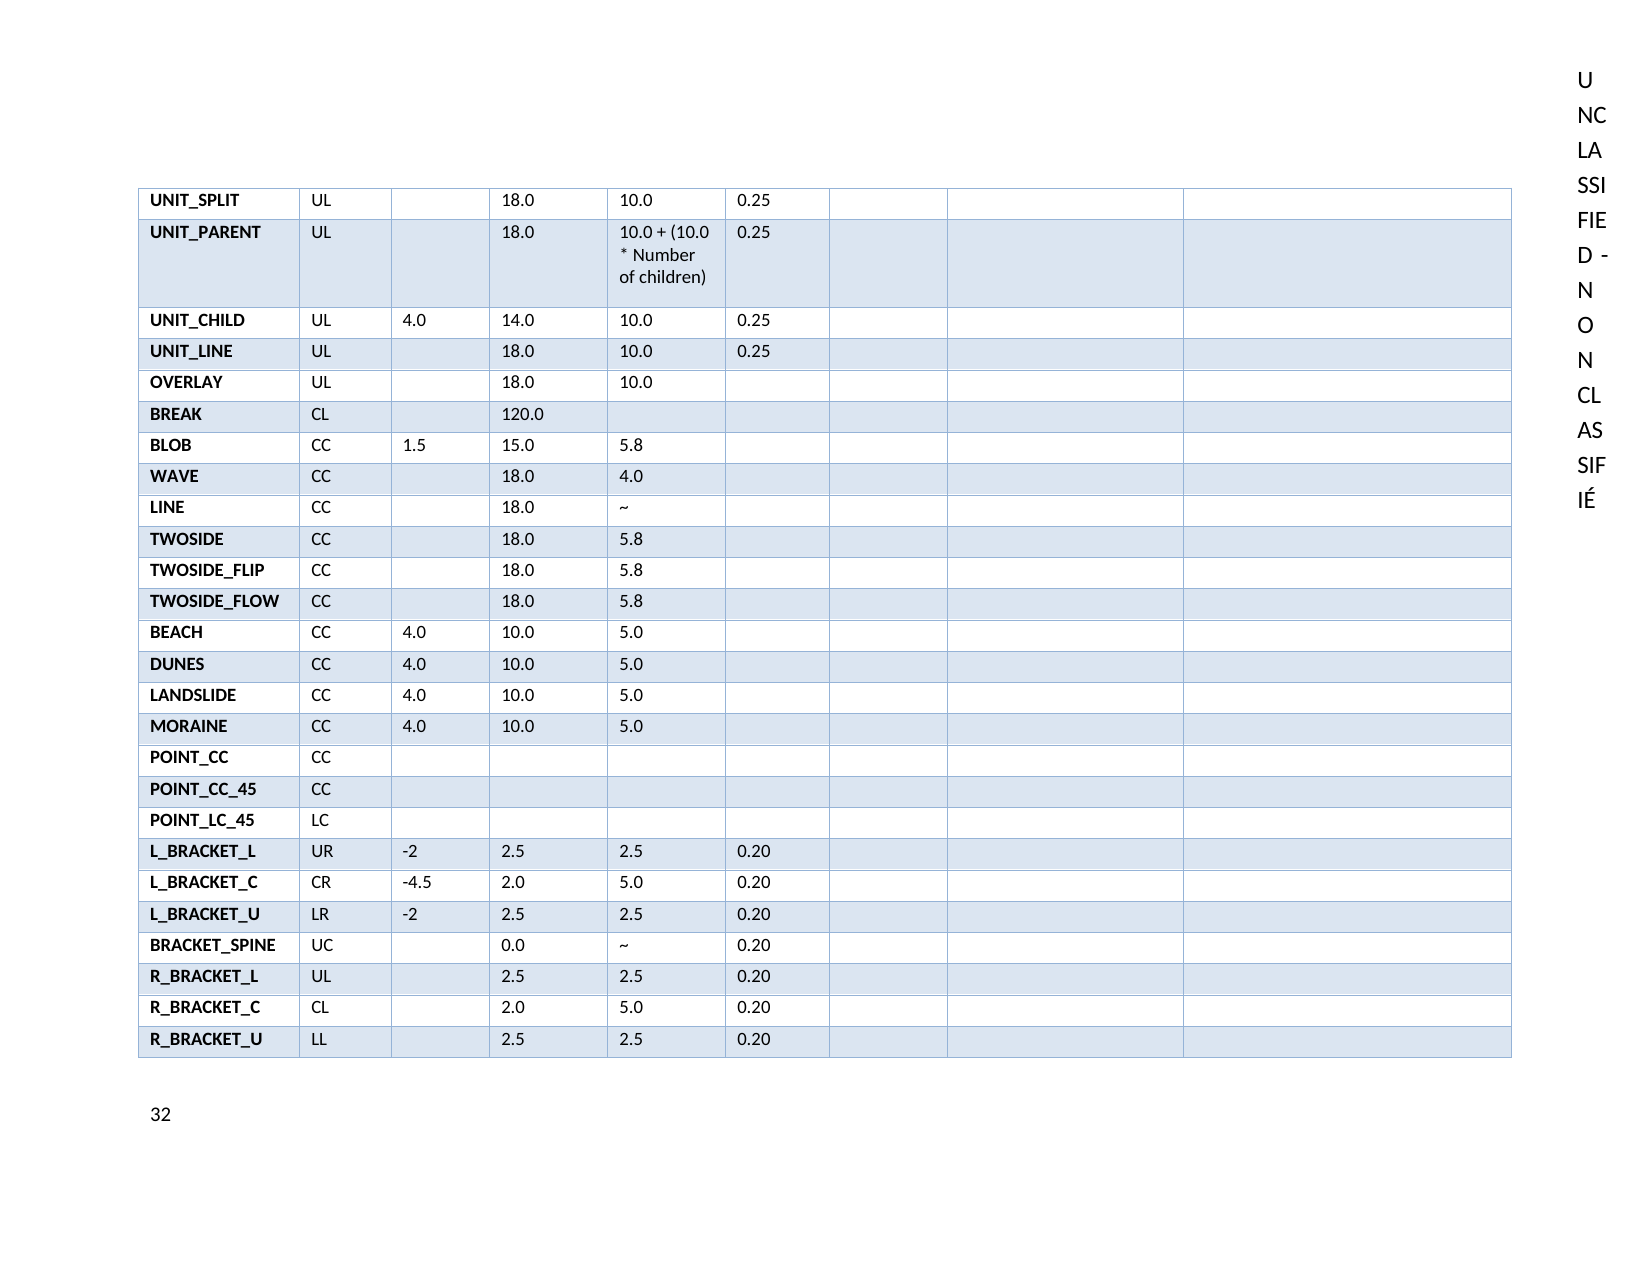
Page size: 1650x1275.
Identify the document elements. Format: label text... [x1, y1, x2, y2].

table_cell 2.5 [608, 839, 725, 869]
table_cell [830, 871, 947, 901]
table_cell [948, 189, 1183, 219]
table_cell [1184, 621, 1511, 651]
table_cell 5.8 [608, 527, 725, 557]
table_cell 5.0 [608, 621, 725, 651]
table_cell ~ [608, 496, 725, 526]
table_cell TWOSIDE [139, 527, 299, 557]
table_cell CC [300, 589, 391, 619]
table_cell CL [300, 996, 391, 1026]
table_cell 2.5 [608, 902, 725, 932]
table_cell LANDSLIDE [139, 683, 299, 713]
table_cell CC [300, 558, 391, 588]
table_cell [490, 746, 607, 776]
table_cell 0.25 [726, 220, 829, 307]
table_cell [1184, 589, 1511, 619]
table_cell [1184, 464, 1511, 494]
table_cell UL [300, 339, 391, 369]
table_cell CC [300, 433, 391, 463]
table_cell [726, 433, 829, 463]
table_cell [1184, 777, 1511, 807]
table_cell 4.0 [392, 308, 489, 338]
table_cell [830, 621, 947, 651]
table_cell [490, 808, 607, 838]
table_cell CC [300, 746, 391, 776]
table_cell 0.25 [726, 339, 829, 369]
table_cell 0.20 [726, 902, 829, 932]
table_cell [726, 714, 829, 744]
table_cell LR [300, 902, 391, 932]
table_cell [1184, 683, 1511, 713]
table_cell CC [300, 527, 391, 557]
table_cell [948, 683, 1183, 713]
table_cell [830, 464, 947, 494]
table_cell 0.20 [726, 996, 829, 1026]
table_cell [1184, 714, 1511, 744]
table_cell [830, 714, 947, 744]
table_cell 5.0 [608, 714, 725, 744]
table_cell 15.0 [490, 433, 607, 463]
table_cell [392, 964, 489, 994]
table_cell [948, 808, 1183, 838]
table_cell [948, 996, 1183, 1026]
table_cell [392, 496, 489, 526]
table_cell 14.0 [490, 308, 607, 338]
table_cell [490, 777, 607, 807]
table_cell 2.5 [490, 902, 607, 932]
table_cell [1184, 189, 1511, 219]
table_cell [830, 189, 947, 219]
table_cell [830, 652, 947, 682]
table_cell MORAINE [139, 714, 299, 744]
table_cell [726, 621, 829, 651]
table_cell [608, 777, 725, 807]
table_cell 5.0 [608, 871, 725, 901]
table_cell [948, 964, 1183, 994]
table_cell [830, 433, 947, 463]
table_cell UL [300, 189, 391, 219]
table_cell 0.20 [726, 964, 829, 994]
table_cell 0.20 [726, 933, 829, 963]
table_cell -2 [392, 839, 489, 869]
table_cell [948, 558, 1183, 588]
table_cell 10.0 [608, 371, 725, 401]
table_cell [608, 746, 725, 776]
table_cell [726, 402, 829, 432]
table_cell [1184, 996, 1511, 1026]
table_cell [830, 777, 947, 807]
table_cell 5.0 [608, 996, 725, 1026]
table_cell [1184, 339, 1511, 369]
table_cell [830, 683, 947, 713]
table_cell 5.8 [608, 558, 725, 588]
table_cell [1184, 308, 1511, 338]
table_cell OVERLAY [139, 371, 299, 401]
table_cell [1184, 1027, 1511, 1057]
table_cell TWOSIDE_FLIP [139, 558, 299, 588]
table_cell [830, 496, 947, 526]
table_cell 1.5 [392, 433, 489, 463]
table_cell L_BRACKET_C [139, 871, 299, 901]
table_cell [392, 558, 489, 588]
table_cell [608, 808, 725, 838]
table_cell [1184, 371, 1511, 401]
table_cell CC [300, 777, 391, 807]
table_cell 5.8 [608, 589, 725, 619]
table_cell [948, 496, 1183, 526]
table_cell 4.0 [392, 683, 489, 713]
table_cell [1184, 527, 1511, 557]
table_cell 4.0 [392, 621, 489, 651]
table_cell [830, 220, 947, 307]
table_cell TWOSIDE_FLOW [139, 589, 299, 619]
table_cell [830, 308, 947, 338]
table_cell [1184, 402, 1511, 432]
table_cell 2.5 [490, 1027, 607, 1057]
table_cell 4.0 [392, 714, 489, 744]
table_cell [726, 808, 829, 838]
table_cell 10.0 [608, 308, 725, 338]
table_cell [948, 714, 1183, 744]
table_cell [1184, 839, 1511, 869]
table_cell R_BRACKET_L [139, 964, 299, 994]
table_cell [1184, 808, 1511, 838]
table_cell 10.0 [490, 652, 607, 682]
table_cell UL [300, 308, 391, 338]
table_cell 10.0 [608, 339, 725, 369]
table_cell 2.0 [490, 996, 607, 1026]
table_cell [830, 402, 947, 432]
table_cell [948, 527, 1183, 557]
table_cell UNIT_SPLIT [139, 189, 299, 219]
table_cell [1184, 433, 1511, 463]
table_cell [1184, 746, 1511, 776]
table_cell [948, 220, 1183, 307]
table_cell CC [300, 714, 391, 744]
table_cell WAVE [139, 464, 299, 494]
table_cell 5.0 [608, 652, 725, 682]
table_cell UC [300, 933, 391, 963]
table_cell [392, 527, 489, 557]
table_cell 0.20 [726, 871, 829, 901]
table_cell [392, 589, 489, 619]
table_cell [392, 777, 489, 807]
table_cell [948, 1027, 1183, 1057]
table_cell 0.25 [726, 189, 829, 219]
table_cell UNIT_LINE [139, 339, 299, 369]
table_cell 2.0 [490, 871, 607, 901]
table_cell [392, 189, 489, 219]
table_cell [830, 589, 947, 619]
table_cell [830, 933, 947, 963]
table_cell 18.0 [490, 464, 607, 494]
table_cell [392, 933, 489, 963]
table_cell [948, 589, 1183, 619]
table_cell 18.0 [490, 189, 607, 219]
table_cell [830, 746, 947, 776]
table_cell L_BRACKET_L [139, 839, 299, 869]
table_cell CC [300, 496, 391, 526]
table_cell [948, 402, 1183, 432]
table_cell 0.20 [726, 839, 829, 869]
table_cell [726, 464, 829, 494]
table_cell 18.0 [490, 589, 607, 619]
table_cell UL [300, 964, 391, 994]
table_cell 5.0 [608, 683, 725, 713]
table_cell 2.5 [608, 1027, 725, 1057]
table_cell CC [300, 652, 391, 682]
table_cell [830, 902, 947, 932]
table_cell [948, 621, 1183, 651]
table_cell [726, 371, 829, 401]
table_cell [1184, 652, 1511, 682]
table_cell [830, 1027, 947, 1057]
table_cell R_BRACKET_U [139, 1027, 299, 1057]
table_cell 10.0 + (10.0 * Number of children) [608, 220, 725, 307]
table_cell ~ [608, 933, 725, 963]
table_cell [392, 808, 489, 838]
table_cell [948, 777, 1183, 807]
table_cell [392, 371, 489, 401]
table_cell [830, 964, 947, 994]
table_cell [392, 339, 489, 369]
table_cell BREAK [139, 402, 299, 432]
table_cell [1184, 496, 1511, 526]
table_cell [1184, 558, 1511, 588]
table_cell CL [300, 402, 391, 432]
table_cell POINT_LC_45 [139, 808, 299, 838]
table_cell 0.20 [726, 1027, 829, 1057]
table_cell 2.5 [490, 839, 607, 869]
table_cell [830, 371, 947, 401]
table_cell [830, 839, 947, 869]
table_cell 2.5 [608, 964, 725, 994]
table_cell 0.0 [490, 933, 607, 963]
table_cell BEACH [139, 621, 299, 651]
table_cell LL [300, 1027, 391, 1057]
table_cell UR [300, 839, 391, 869]
table_cell [948, 339, 1183, 369]
table_cell [392, 996, 489, 1026]
table_cell CC [300, 683, 391, 713]
table_cell LC [300, 808, 391, 838]
table_cell [948, 933, 1183, 963]
table_cell 18.0 [490, 558, 607, 588]
table_cell [1184, 220, 1511, 307]
table_cell [948, 746, 1183, 776]
table_cell UNIT_PARENT [139, 220, 299, 307]
table_cell 4.0 [608, 464, 725, 494]
table_cell [392, 1027, 489, 1057]
table_cell [948, 839, 1183, 869]
table_cell [1184, 964, 1511, 994]
table_cell 10.0 [490, 621, 607, 651]
table_cell [948, 902, 1183, 932]
table_cell 10.0 [490, 714, 607, 744]
table_cell DUNES [139, 652, 299, 682]
table_cell 0.25 [726, 308, 829, 338]
table_cell [830, 808, 947, 838]
table_cell [830, 339, 947, 369]
table_cell UNIT_CHILD [139, 308, 299, 338]
table_cell [392, 402, 489, 432]
table_cell [392, 220, 489, 307]
table_cell CC [300, 621, 391, 651]
table_cell [830, 996, 947, 1026]
table_cell [948, 308, 1183, 338]
table_cell [1184, 871, 1511, 901]
table_cell 10.0 [490, 683, 607, 713]
table_cell 18.0 [490, 220, 607, 307]
table_cell 18.0 [490, 339, 607, 369]
table_cell UL [300, 371, 391, 401]
table_cell [726, 777, 829, 807]
table_cell -4.5 [392, 871, 489, 901]
table_cell POINT_CC [139, 746, 299, 776]
table_cell [726, 496, 829, 526]
table_cell CR [300, 871, 391, 901]
table_cell [726, 558, 829, 588]
table_cell [726, 589, 829, 619]
table_cell LINE [139, 496, 299, 526]
table_cell [948, 464, 1183, 494]
table_cell 4.0 [392, 652, 489, 682]
table_cell BRACKET_SPINE [139, 933, 299, 963]
table_cell BLOB [139, 433, 299, 463]
table_cell [830, 558, 947, 588]
table_cell 18.0 [490, 496, 607, 526]
table_cell 18.0 [490, 527, 607, 557]
table_cell [948, 871, 1183, 901]
table_cell CC [300, 464, 391, 494]
table_cell [726, 746, 829, 776]
table_cell R_BRACKET_C [139, 996, 299, 1026]
table_cell 10.0 [608, 189, 725, 219]
table_cell L_BRACKET_U [139, 902, 299, 932]
table_cell [726, 652, 829, 682]
table_cell [948, 652, 1183, 682]
table_cell -2 [392, 902, 489, 932]
table_cell [726, 527, 829, 557]
table_cell UL [300, 220, 391, 307]
table_cell 18.0 [490, 371, 607, 401]
table_cell [392, 746, 489, 776]
table_cell [1184, 933, 1511, 963]
table_cell [608, 402, 725, 432]
table_cell [1184, 902, 1511, 932]
table_cell POINT_CC_45 [139, 777, 299, 807]
table_cell [392, 464, 489, 494]
table_cell [948, 433, 1183, 463]
table_cell 120.0 [490, 402, 607, 432]
table_cell [830, 527, 947, 557]
table_cell 5.8 [608, 433, 725, 463]
table_cell 2.5 [490, 964, 607, 994]
table_cell [726, 683, 829, 713]
table_cell [948, 371, 1183, 401]
